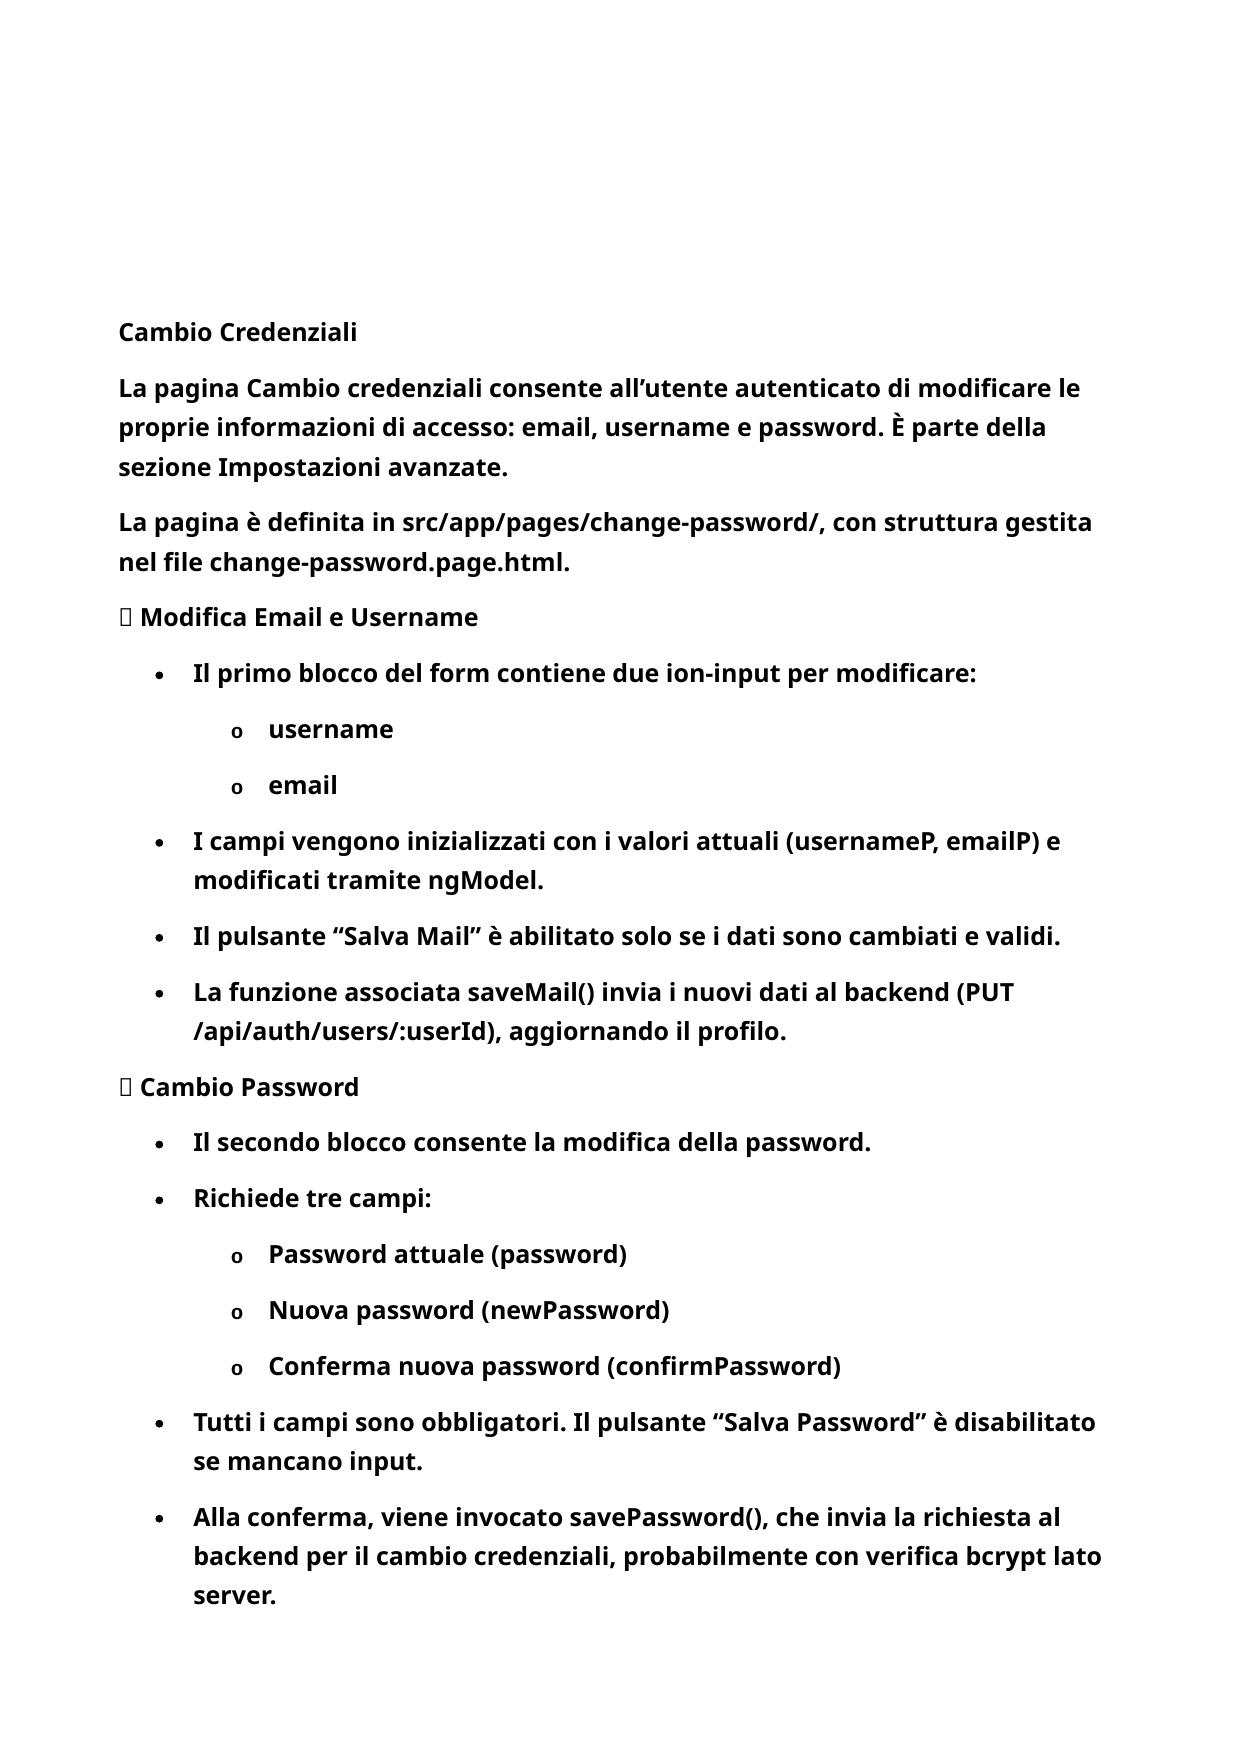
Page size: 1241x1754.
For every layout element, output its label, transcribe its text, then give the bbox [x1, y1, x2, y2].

list Password attuale (password) [231, 1237, 1122, 1271]
list Tutti i campi sono obbligatori. Il pulsante “Salva Password” è disabilitato se mancano input. [156, 1404, 1122, 1477]
list Richiede tre campi: [156, 1181, 1122, 1215]
list Il primo blocco del form contiene due ion-input per modificare: [156, 656, 1122, 690]
list La funzione associata saveMail() invia i nuovi dati al backend (PUT /api/auth/users/:userId), aggiornando il profilo. [156, 974, 1122, 1047]
text La pagina Cambio credenziali consente all’utente autenticato di modificare le proprie informazioni di accesso: email, username e password. È parte della sezione Impostazioni avanzate. [118, 371, 1122, 483]
list username [231, 712, 1122, 746]
list Il pulsante “Salva Mail” è abilitato solo se i dati sono cambiati e validi. [156, 918, 1122, 952]
list Alla conferma, viene invocato savePassword(), che invia la richiesta al backend per il cambio credenziali, probabilmente con verifica bcrypt lato server. [156, 1499, 1122, 1612]
text 📩 Modifica Email e Username [118, 600, 1122, 634]
list email [231, 768, 1122, 802]
text La pagina è definita in src/app/pages/change-password/, con struttura gestita nel file change-password.page.html. [118, 505, 1122, 578]
list Conferma nuova password (confirmPassword) [231, 1348, 1122, 1382]
list Nuova password (newPassword) [231, 1293, 1122, 1327]
list I campi vengono inizializzati con i valori attuali (usernameP, emailP) e modificati tramite ngModel. [156, 823, 1122, 897]
text 🔐 Cambio Password [118, 1069, 1122, 1103]
list Il secondo blocco consente la modifica della password. [156, 1125, 1122, 1159]
text Cambio Credenziali [118, 315, 1122, 349]
